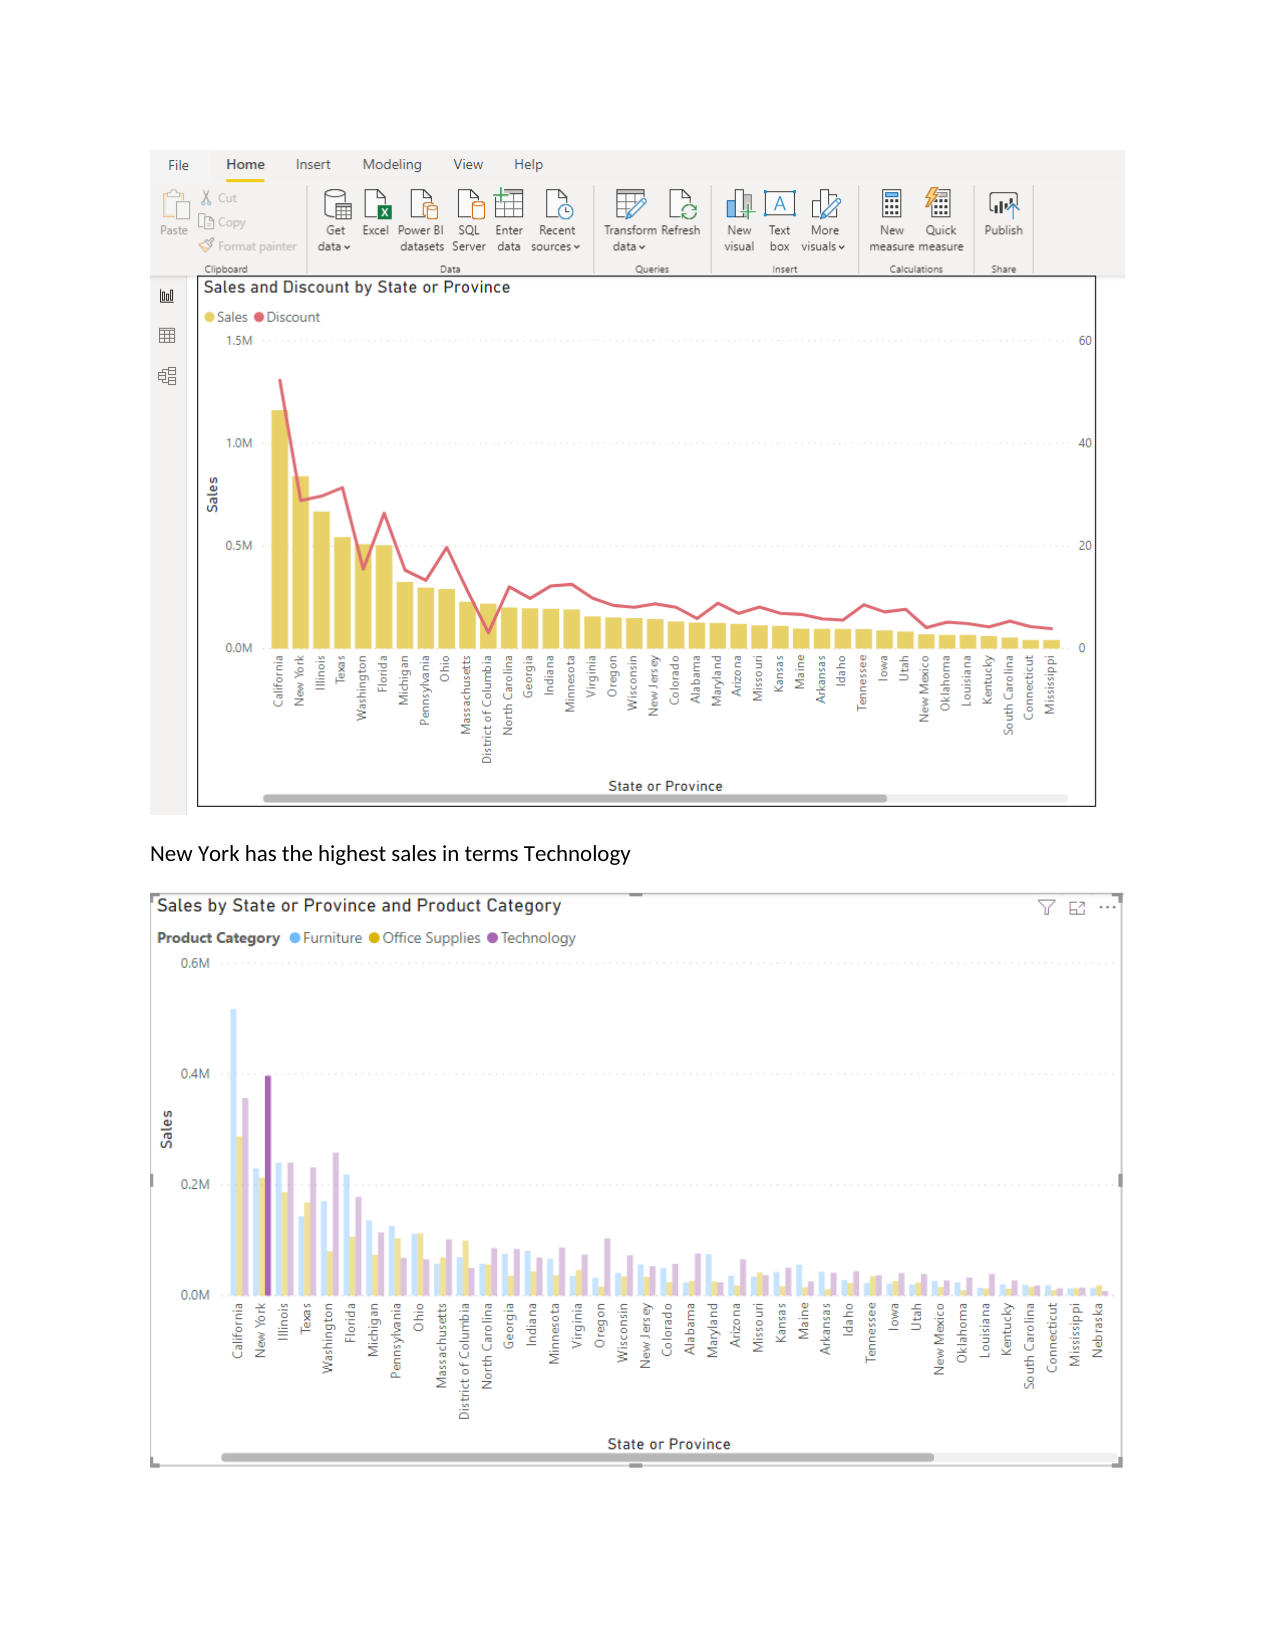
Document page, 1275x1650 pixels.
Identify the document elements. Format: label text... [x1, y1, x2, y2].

picture [150, 150, 1125, 815]
text New York has the highest sales in terms Technology [150, 839, 1125, 867]
picture [150, 892, 1125, 1471]
